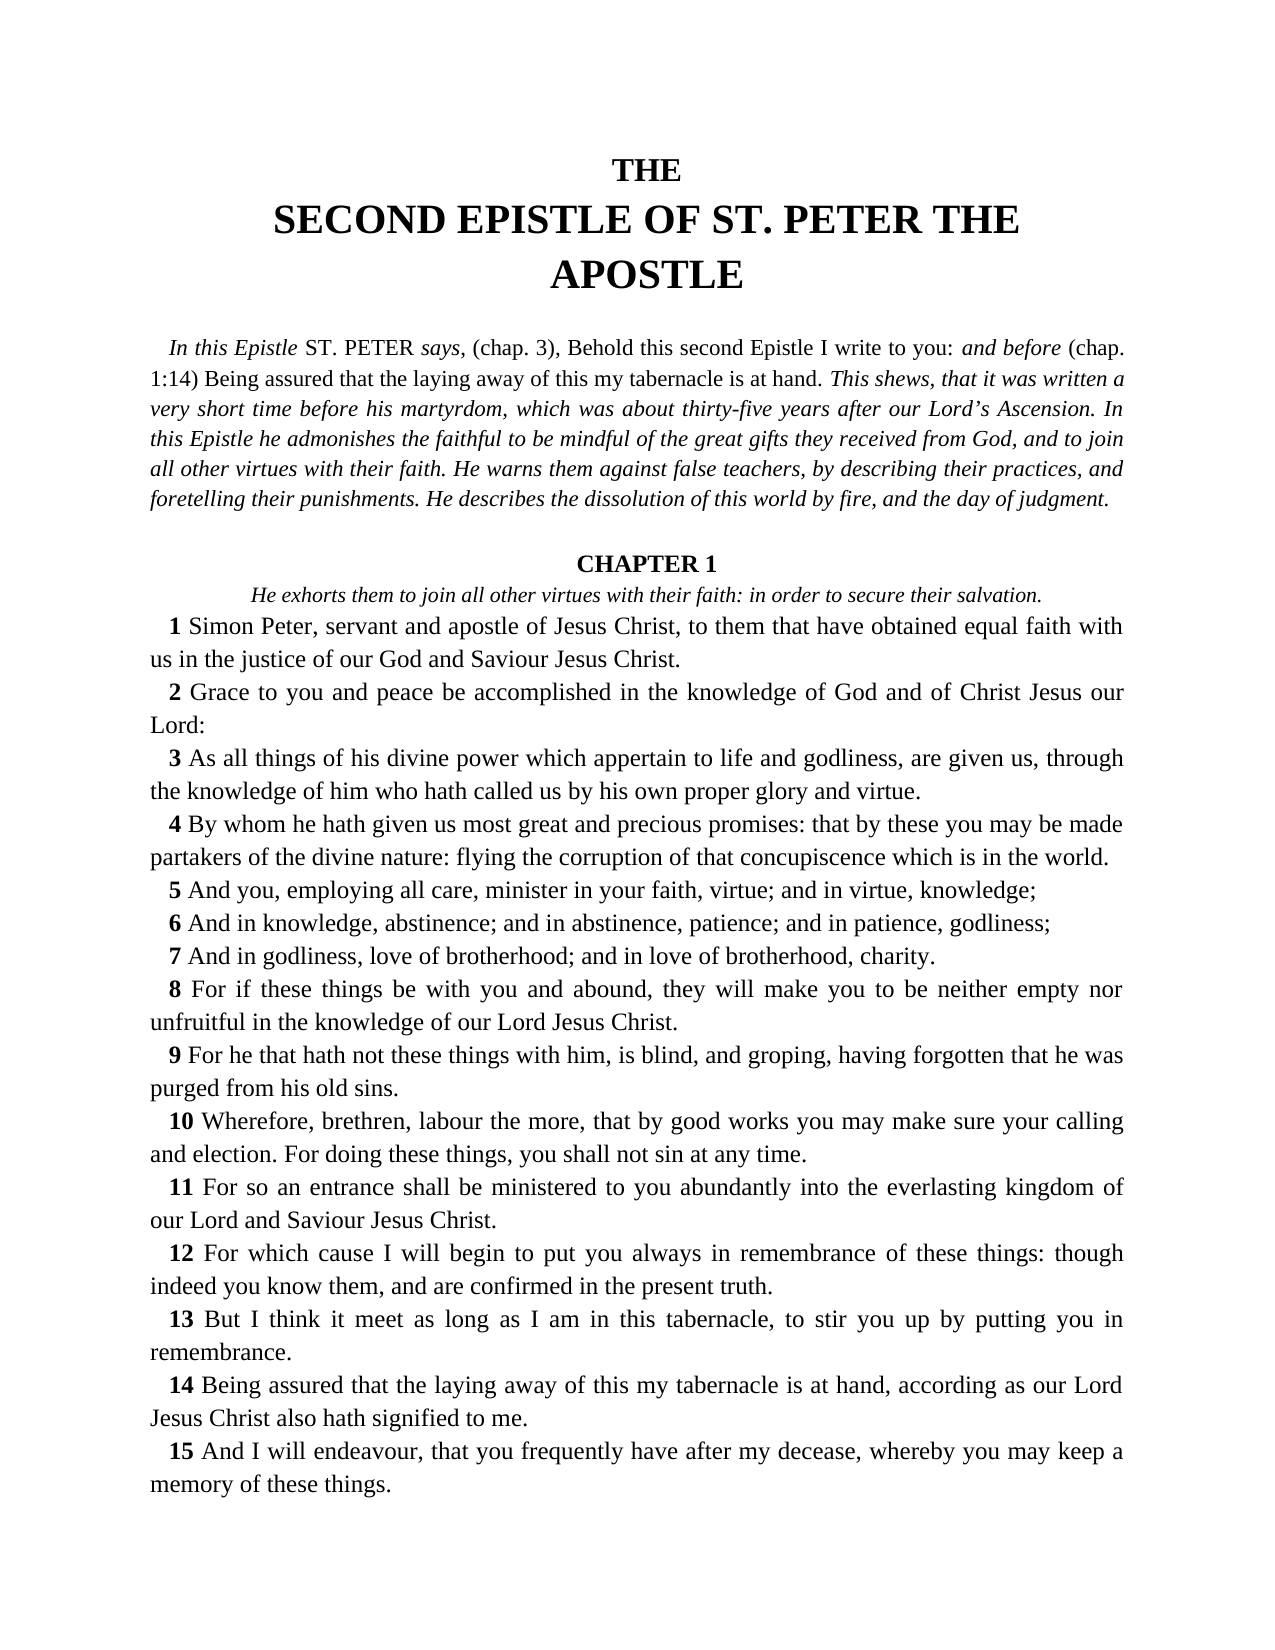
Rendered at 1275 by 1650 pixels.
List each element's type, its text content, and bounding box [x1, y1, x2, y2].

text He exhorts them to join all other virtues with their faith: in order to secure their salvation. [150, 582, 1125, 607]
text In this Epistle ST. PETER says, (chap. 3), Behold this second Epistle I write to you: and before (chap. 1:14) Being assured that the laying away of this my tabernacle is at hand. This shews, that it was written a very short time before his martyrdom, which was about thirty-five years after our Lord’s Ascension. In this Epistle he admonishes the faithful to be mindful of the great gifts they received from God, and to join all other virtues with their faith. He warns them against false teachers, by describing their practices, and foretelling their punishments. He describes the dissolution of this world by fire, and the day of judgment. [150, 334, 1125, 512]
text 15 And I will endeavour, that you frequently have after my decease, whereby you may keep a memory of these things. [150, 1436, 1125, 1498]
text 4 By whom he hath given us most great and precious promises: that by these you may be made partakers of the divine nature: flying the corruption of that concupiscence which is in the world. [150, 809, 1125, 871]
text CHAPTER 1 [150, 549, 1125, 577]
text 3 As all things of his divine power which appertain to life and godliness, are given us, through the knowledge of him who hath called us by his own proper glory and virtue. [150, 743, 1125, 804]
text 1 Simon Peter, servant and apostle of Jesus Christ, to them that have obtained equal faith with us in the justice of our God and Saviour Jesus Christ. [150, 611, 1125, 672]
text 9 For he that hath not these things with him, is blind, and groping, having forgotten that he was purged from his old sins. [150, 1040, 1125, 1102]
text SECOND EPISTLE OF ST. PETER THE [150, 194, 1125, 242]
text 14 Being assured that the laying away of this my tabernacle is at hand, according as our Lord Jesus Christ also hath signified to me. [150, 1370, 1125, 1432]
text THE [150, 150, 1125, 188]
text 7 And in godliness, love of brotherhood; and in love of brotherhood, charity. [150, 941, 1125, 970]
text 6 And in knowledge, abstinence; and in abstinence, patience; and in patience, godliness; [150, 908, 1125, 937]
text 13 But I think it meet as long as I am in this tabernacle, to stir you up by putting you in remembrance. [150, 1304, 1125, 1366]
text 2 Grace to you and peace be accomplished in the knowledge of God and of Christ Jesus our Lord: [150, 677, 1125, 738]
text 11 For so an entrance shall be ministered to you abundantly into the everlasting kingdom of our Lord and Saviour Jesus Christ. [150, 1172, 1125, 1234]
text 5 And you, employing all care, minister in your faith, virtue; and in virtue, knowledge; [150, 875, 1125, 904]
text 12 For which cause I will begin to put you always in remembrance of these things: though indeed you know them, and are confirmed in the present truth. [150, 1238, 1125, 1300]
text 8 For if these things be with you and abound, they will make you to be neither empty nor unfruitful in the knowledge of our Lord Jesus Christ. [150, 974, 1125, 1036]
text APOSTLE [150, 249, 1125, 297]
text 10 Wherefore, brethren, labour the more, that by good works you may make sure your calling and election. For doing these things, you shall not sin at any time. [150, 1106, 1125, 1168]
